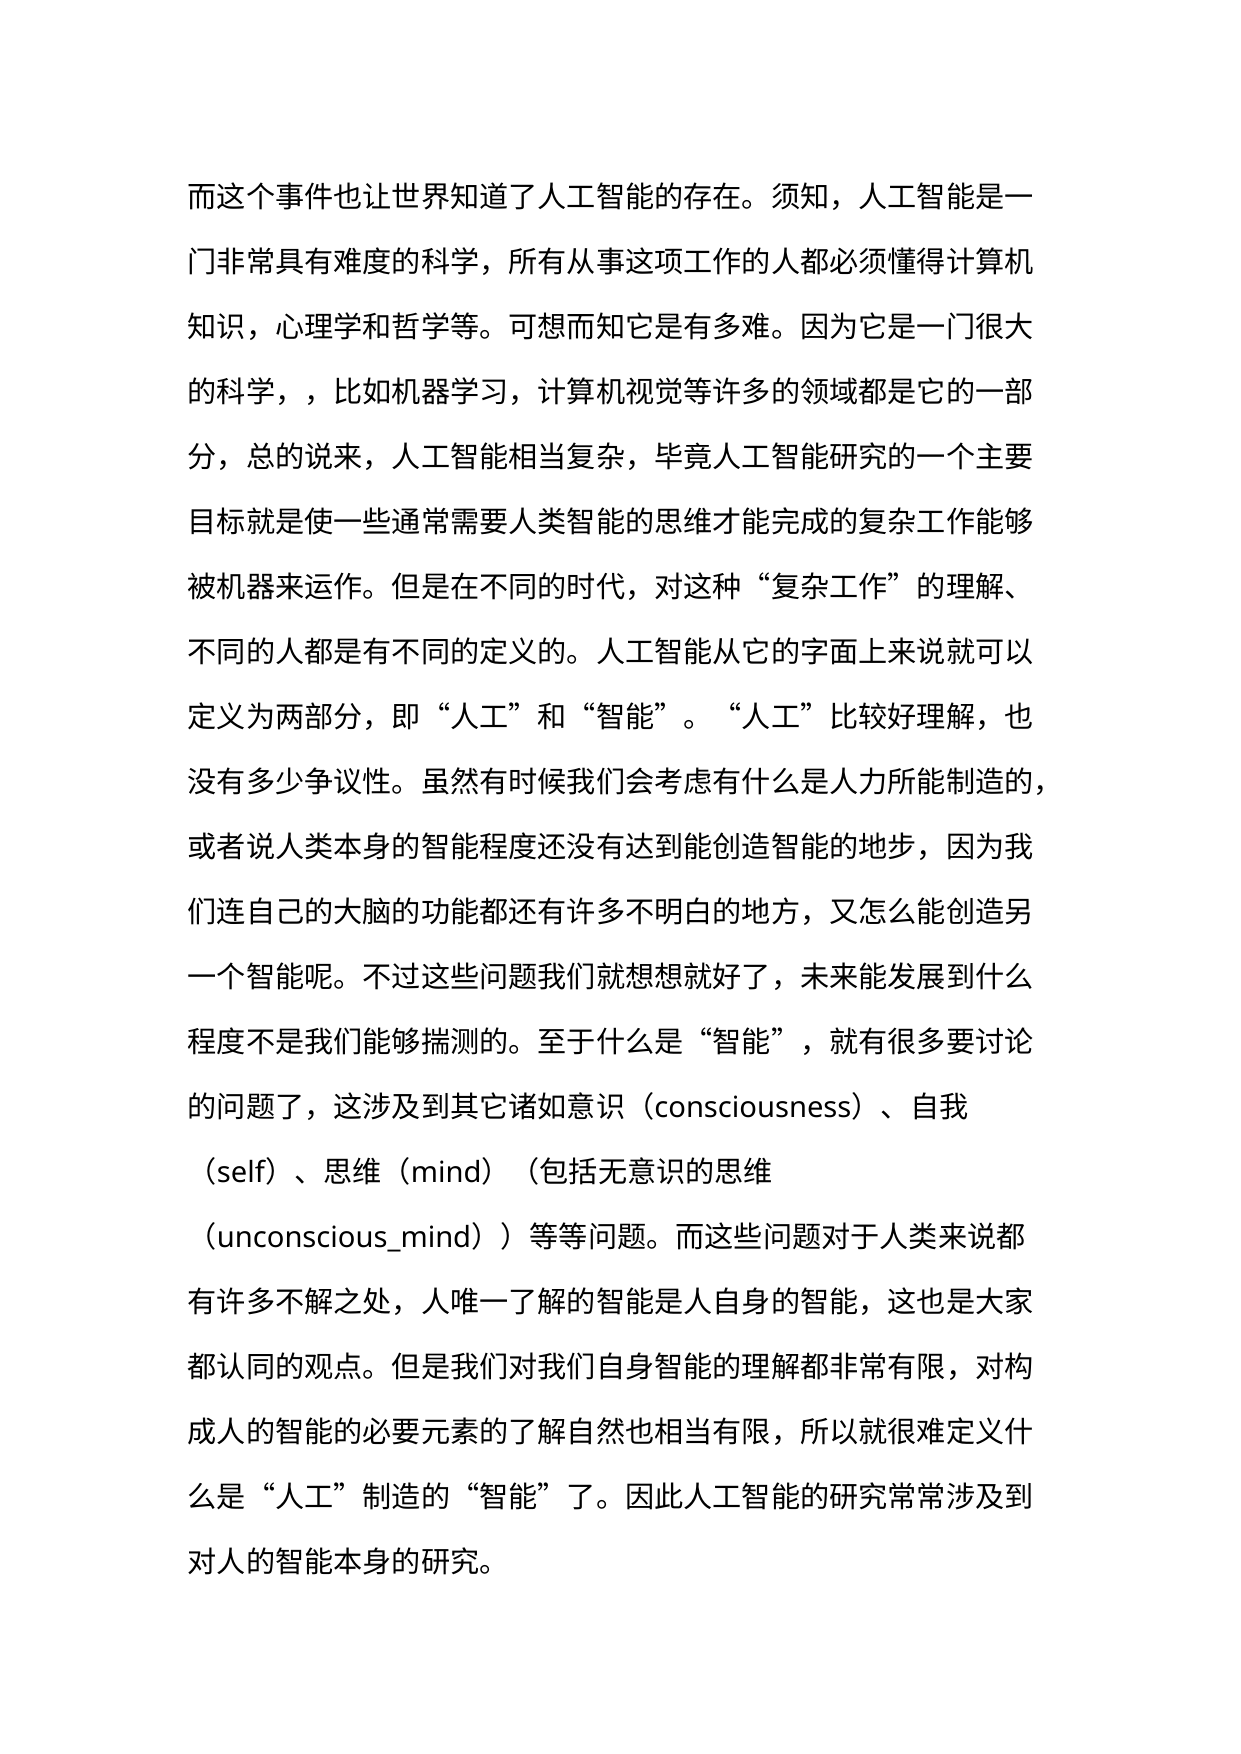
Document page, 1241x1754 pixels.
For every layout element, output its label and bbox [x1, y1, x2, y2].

text [187, 162, 1053, 1592]
